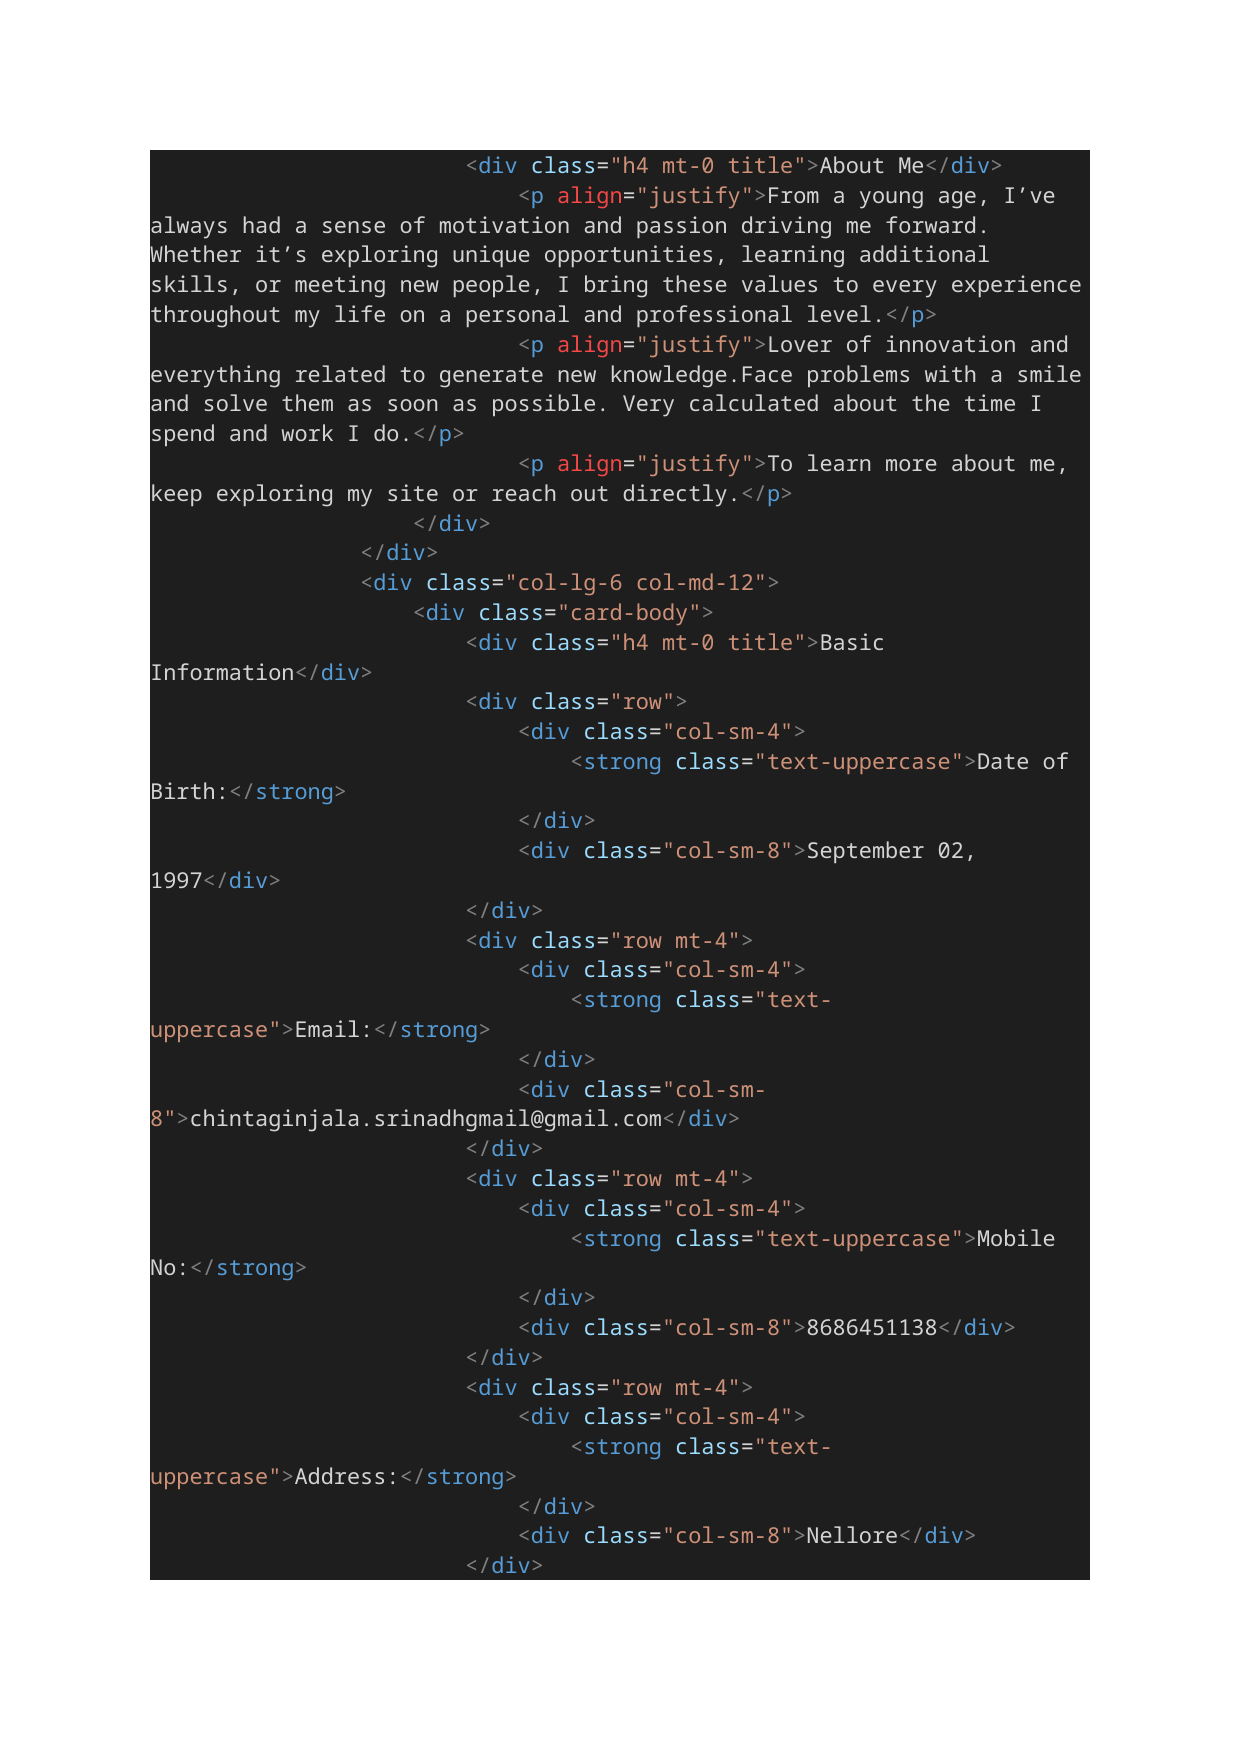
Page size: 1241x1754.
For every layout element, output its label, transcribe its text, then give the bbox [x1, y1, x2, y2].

text </div> [150, 1342, 1090, 1371]
text </div> [150, 1044, 1090, 1073]
text <div class="row"> [150, 686, 1090, 716]
text </div> [150, 507, 1090, 537]
text </div> [150, 1550, 1090, 1580]
text </div> [150, 1491, 1090, 1520]
text <strong class="text-uppercase">Email:</strong> [150, 984, 1090, 1044]
text </div> [150, 895, 1090, 924]
text <div class="row mt-4"> [150, 1163, 1090, 1193]
text <div class="h4 mt-0 title">About Me</div> [150, 150, 1090, 180]
text <strong class="text-uppercase">Address:</strong> [150, 1431, 1090, 1491]
text <strong class="text-uppercase">Date of Birth:</strong> [150, 746, 1090, 805]
text <div class="col-sm-4"> [150, 716, 1090, 746]
text <div class="h4 mt-0 title">Basic Information</div> [150, 627, 1090, 686]
text <p align="justify">Lover of innovation and everything related to generate new knowledge.Face problems with a smile and solve them as soon as possible. Very calculated about the time I spend and work I do.</p> [150, 329, 1090, 448]
text <div class="col-sm-4"> [150, 1193, 1090, 1222]
text <div class="row mt-4"> [150, 1371, 1090, 1401]
text <div class="card-body"> [150, 597, 1090, 627]
text <strong class="text-uppercase">Mobile No:</strong> [150, 1222, 1090, 1282]
text </div> [150, 1133, 1090, 1163]
text <div class="col-sm-8">chintaginjala.srinadhgmail@gmail.com</div> [150, 1073, 1090, 1133]
text <div class="col-sm-8">September 02, 1997</div> [150, 835, 1090, 895]
text <div class="col-sm-8">Nellore</div> [150, 1520, 1090, 1550]
text <p align="justify">From a young age, I’ve always had a sense of motivation and passion driving me forward. Whether it’s exploring unique opportunities, learning additional skills, or meeting new people, I bring these values to every experience throughout my life on a personal and professional level.</p> [150, 180, 1090, 329]
text <div class="col-sm-4"> [150, 1401, 1090, 1431]
text </div> [150, 1282, 1090, 1312]
text <div class="row mt-4"> [150, 924, 1090, 954]
text </div> [150, 805, 1090, 835]
text <p align="justify">To learn more about me, keep exploring my site or reach out directly.</p> [150, 448, 1090, 507]
text </div> [150, 537, 1090, 567]
text <div class="col-sm-4"> [150, 954, 1090, 984]
text <div class="col-sm-8">8686451138</div> [150, 1312, 1090, 1342]
text <div class="col-lg-6 col-md-12"> [150, 567, 1090, 597]
